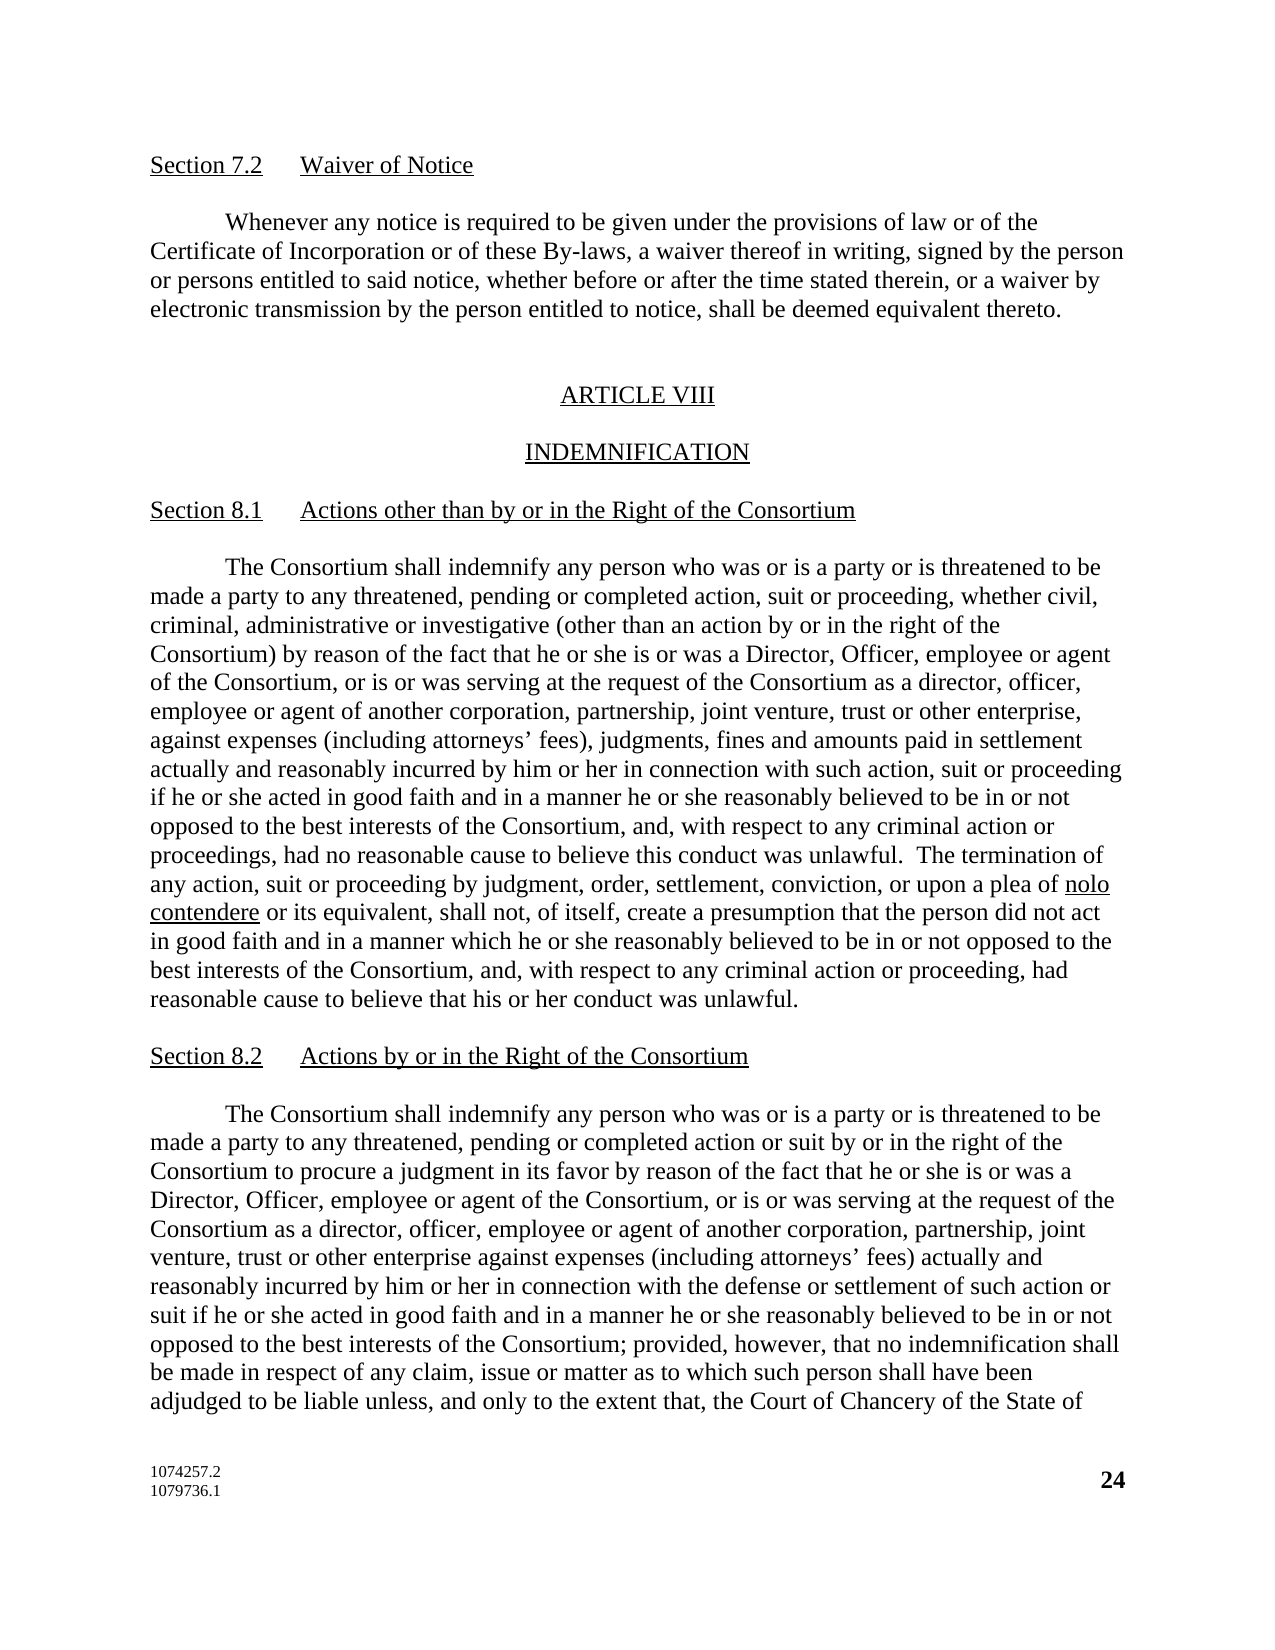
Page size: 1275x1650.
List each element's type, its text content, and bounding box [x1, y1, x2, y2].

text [150, 1099, 1125, 1415]
text Section 7.2 Waiver of Notice [150, 150, 1125, 179]
text The Consortium shall indemnify any person who was or is a party or is threatened to be made a party to any threatened, pending or completed action, suit or proceeding, whether civil, criminal, administrative or investigative (other than an action by or in the right of the Consortium) by reason of the fact that he or she is or was a Director, Officer, employee or agent of the Consortium, or is or was serving at the request of the Consortium as a director, officer, employee or agent of another corporation, partnership, joint venture, trust or other enterprise, against expenses (including attorneys’ fees), judgments, fines and amounts paid in settlement actually and reasonably incurred by him or her in connection with such action, suit or proceeding if he or she acted in good faith and in a manner he or she reasonably believed to be in or not opposed to the best interests of the Consortium, and, with respect to any criminal action or proceedings, had no reasonable cause to believe this conduct was unlawful. The termination of any action, suit or proceeding by judgment, order, settlement, conviction, or upon a plea of nolo contendere or its equivalent, shall not, of itself, create a presumption that the person did not act in good faith and in a manner which he or she reasonably believed to be in or not opposed to the best interests of the Consortium, and, with respect to any criminal action or proceeding, had reasonable cause to believe that his or her conduct was unlawful. [150, 552, 1125, 1012]
text ARTICLE VIII [150, 380, 1125, 409]
text Section 8.2 Actions by or in the Right of the Consortium [150, 1041, 1125, 1070]
text Whenever any notice is required to be given under the provisions of law or of the Certificate of Incorporation or of these By-laws, a waiver thereof in writing, signed by the person or persons entitled to said notice, whether before or after the time stated therein, or a waiver by electronic transmission by the person entitled to notice, shall be deemed equivalent thereto. [150, 207, 1125, 322]
text Section 8.1 Actions other than by or in the Right of the Consortium [150, 495, 1125, 524]
text INDEMNIFICATION [150, 437, 1125, 466]
